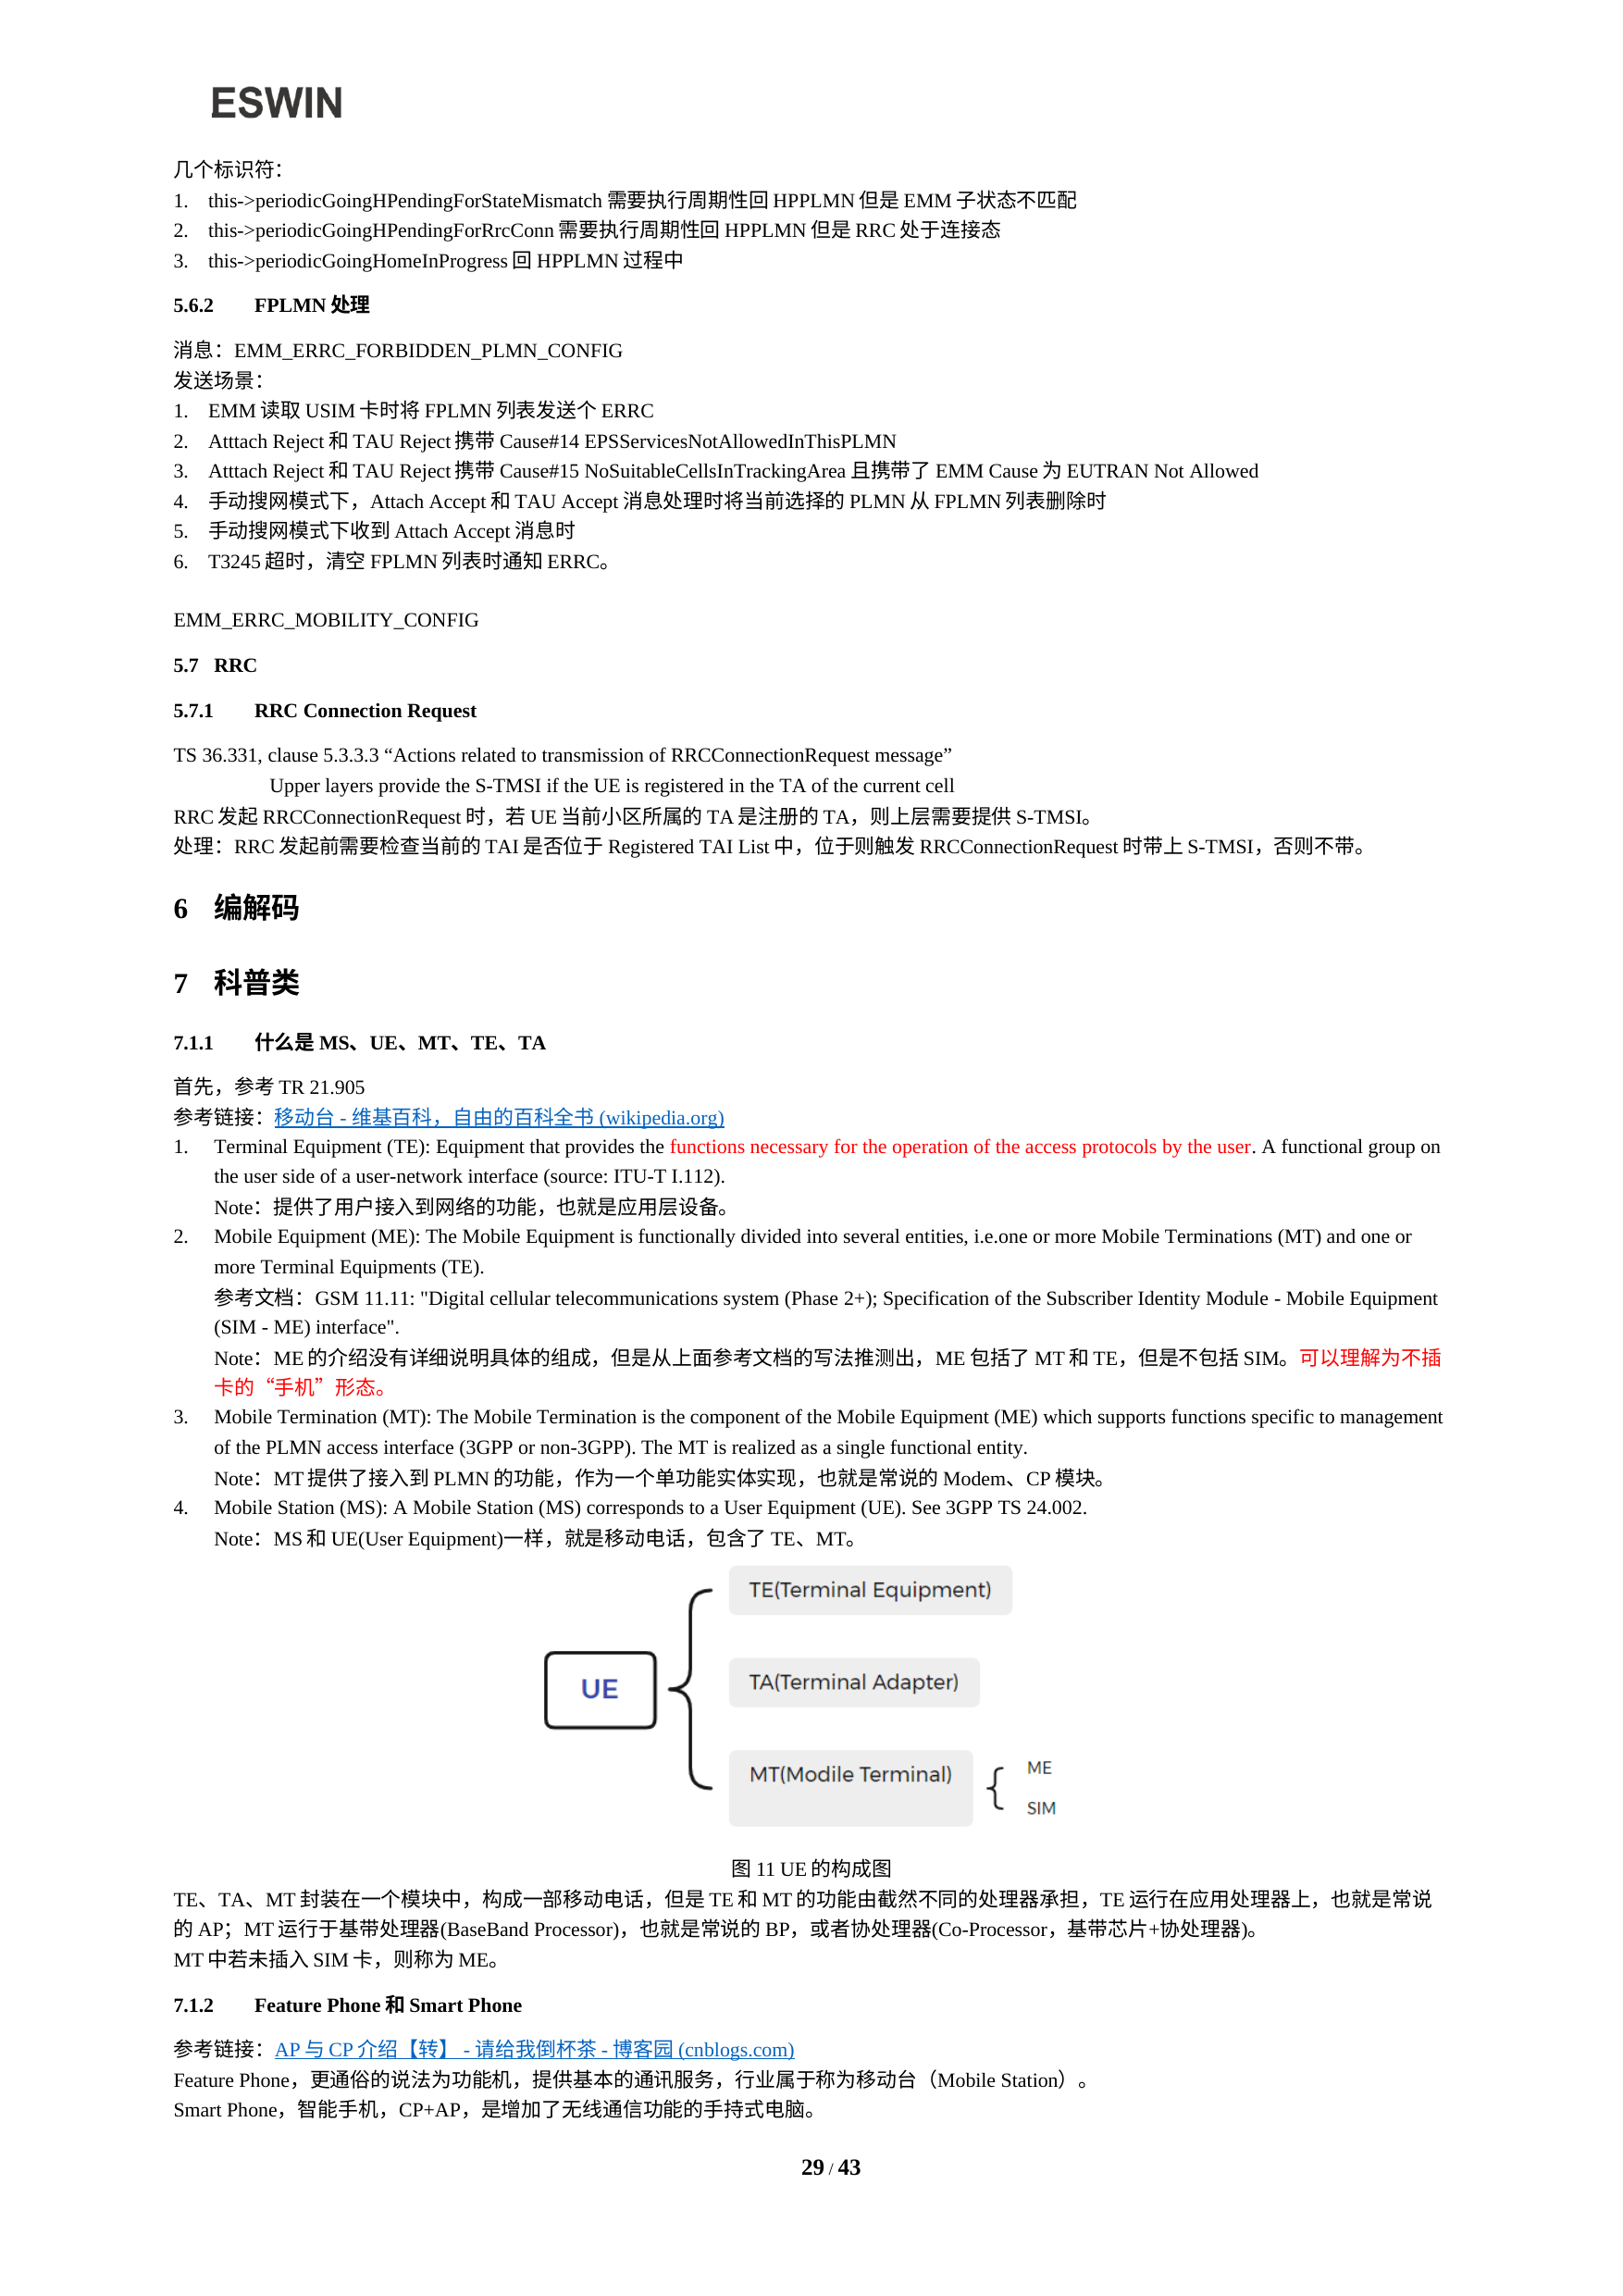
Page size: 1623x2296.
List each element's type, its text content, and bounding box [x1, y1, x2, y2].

list Note：MS和UE(User Equipment)一样，就是移动电话，包含了TE、MT。 [214, 1521, 1450, 1552]
text 几个标识符： [173, 154, 1450, 183]
list Note：MT提供了接入到PLMN的功能，作为一个单功能实体实现，也就是常说的Modem、CP模块。 [214, 1461, 1450, 1492]
subtitle RRC [173, 650, 1450, 679]
text 参考链接：AP与CP介绍【转】 - 请给我倒杯茶 - 博客园 (cnblogs.com) [173, 2033, 1450, 2063]
list T3245超时，清空FPLMN列表时通知ERRC。 [173, 544, 1450, 575]
list 手动搜网模式下，Attach Accept和TAU Accept消息处理时将当前选择的PLMN从FPLMN列表删除时 [173, 484, 1450, 515]
picture [522, 1552, 1101, 1843]
list Atttach Reject和TAU Reject携带Cause#14 EPSServicesNotAllowedInThisPLMN [173, 424, 1450, 454]
text 消息：EMM_ERRC_FORBIDDEN_PLMN_CONFIG [173, 334, 1450, 364]
text 参考链接：移动台 - 维基百科，自由的百科全书 (wikipedia.org) [173, 1100, 1450, 1131]
list Mobile Termination (MT): The Mobile Termination is the component of the Mobile Equipment (ME) which supports functions specific to management of the PLMN access interface (3GPP or non-3GPP). The MT is realized as a single functional entity. [173, 1401, 1450, 1461]
list EMM读取USIM卡时将FPLMN列表发送个ERRC [173, 394, 1450, 424]
list Mobile Equipment (ME): The Mobile Equipment is functionally divided into several entities, i.e.one or more Mobile Terminations (MT) and one or more Terminal Equipments (TE). [173, 1221, 1450, 1281]
text 发送场景： [173, 364, 1450, 394]
text RRC发起RRCConnectionRequest时，若UE当前小区所属的TA是注册的TA，则上层需要提供S-TMSI。 [173, 800, 1450, 830]
subtitle 什么是MS、UE、MT、TE、TA [173, 1025, 1450, 1056]
text 首先，参考TR 21.905 [173, 1071, 1450, 1100]
list Terminal Equipment (TE): Equipment that provides the functions necessary for the operation of the access protocols by the user. A functional group on the user side of a user-network interface (source: ITU-T I.112). [173, 1131, 1450, 1191]
list Note：ME的介绍没有详细说明具体的组成，但是从上面参考文档的写法推测出，ME包括了MT和TE，但是不包括SIM。可以理解为不插卡的“手机”形态。 [214, 1341, 1450, 1401]
list Note：提供了用户接入到网络的功能，也就是应用层设备。 [214, 1191, 1450, 1221]
subtitle RRC Connection Request [173, 695, 1450, 725]
text TS 36.331, clause 5.3.3.3 “Actions related to transmission of RRCConnectionRequest message” [173, 739, 1450, 770]
subtitle 科普类 [173, 950, 1450, 1011]
picture [207, 81, 347, 122]
subtitle 编解码 [173, 875, 1450, 936]
list 手动搜网模式下收到Attach Accept消息时 [173, 515, 1450, 544]
list this->periodicGoingHomeInProgress回HPPLMN过程中 [173, 243, 1450, 274]
text 处理：RRC发起前需要检查当前的TAI是否位于Registered TAI List中，位于则触发RRCConnectionRequest时带上S-TMSI，否则不带。 [173, 830, 1450, 860]
list Atttach Reject和TAU Reject携带Cause#15 NoSuitableCellsInTrackingArea且携带了EMM Cause为EUTRAN Not Allowed [173, 454, 1450, 484]
list this->periodicGoingHPendingForStateMismatch需要执行周期性回HPPLMN但是EMM子状态不匹配 [173, 183, 1450, 214]
text Smart Phone，智能手机，CP+AP，是增加了无线通信功能的手持式电脑。 [173, 2093, 1450, 2123]
text 图 11 UE的构成图 [173, 1853, 1450, 1882]
text Upper layers provide the S-TMSI if the UE is registered in the TA of the current cell [173, 770, 1450, 800]
subtitle FPLMN处理 [173, 289, 1450, 318]
subtitle Feature Phone和Smart Phone [173, 1988, 1450, 2018]
list Mobile Station (MS): A Mobile Station (MS) corresponds to a User Equipment (UE). See 3GPP TS 24.002. [173, 1492, 1450, 1521]
text MT中若未插入SIM卡，则称为ME。 [173, 1942, 1450, 1973]
text Feature Phone，更通俗的说法为功能机，提供基本的通讯服务，行业属于称为移动台（Mobile Station）。 [173, 2063, 1450, 2093]
text EMM_ERRC_MOBILITY_CONFIG [173, 604, 1450, 635]
text TE、TA、MT封装在一个模块中，构成一部移动电话，但是TE和MT的功能由截然不同的处理器承担，TE运行在应用处理器上，也就是常说的AP；MT运行于基带处理器(BaseBand Processor)，也就是常说的BP，或者协处理器(Co-Processor，基带芯片+协处理器)。 [173, 1882, 1450, 1942]
list this->periodicGoingHPendingForRrcConn需要执行周期性回HPPLMN但是RRC处于连接态 [173, 214, 1450, 243]
list 参考文档：GSM 11.11: "Digital cellular telecommunications system (Phase 2+); Specification of the Subscriber Identity Module - Mobile Equipment (SIM - ME) interface". [214, 1281, 1450, 1341]
